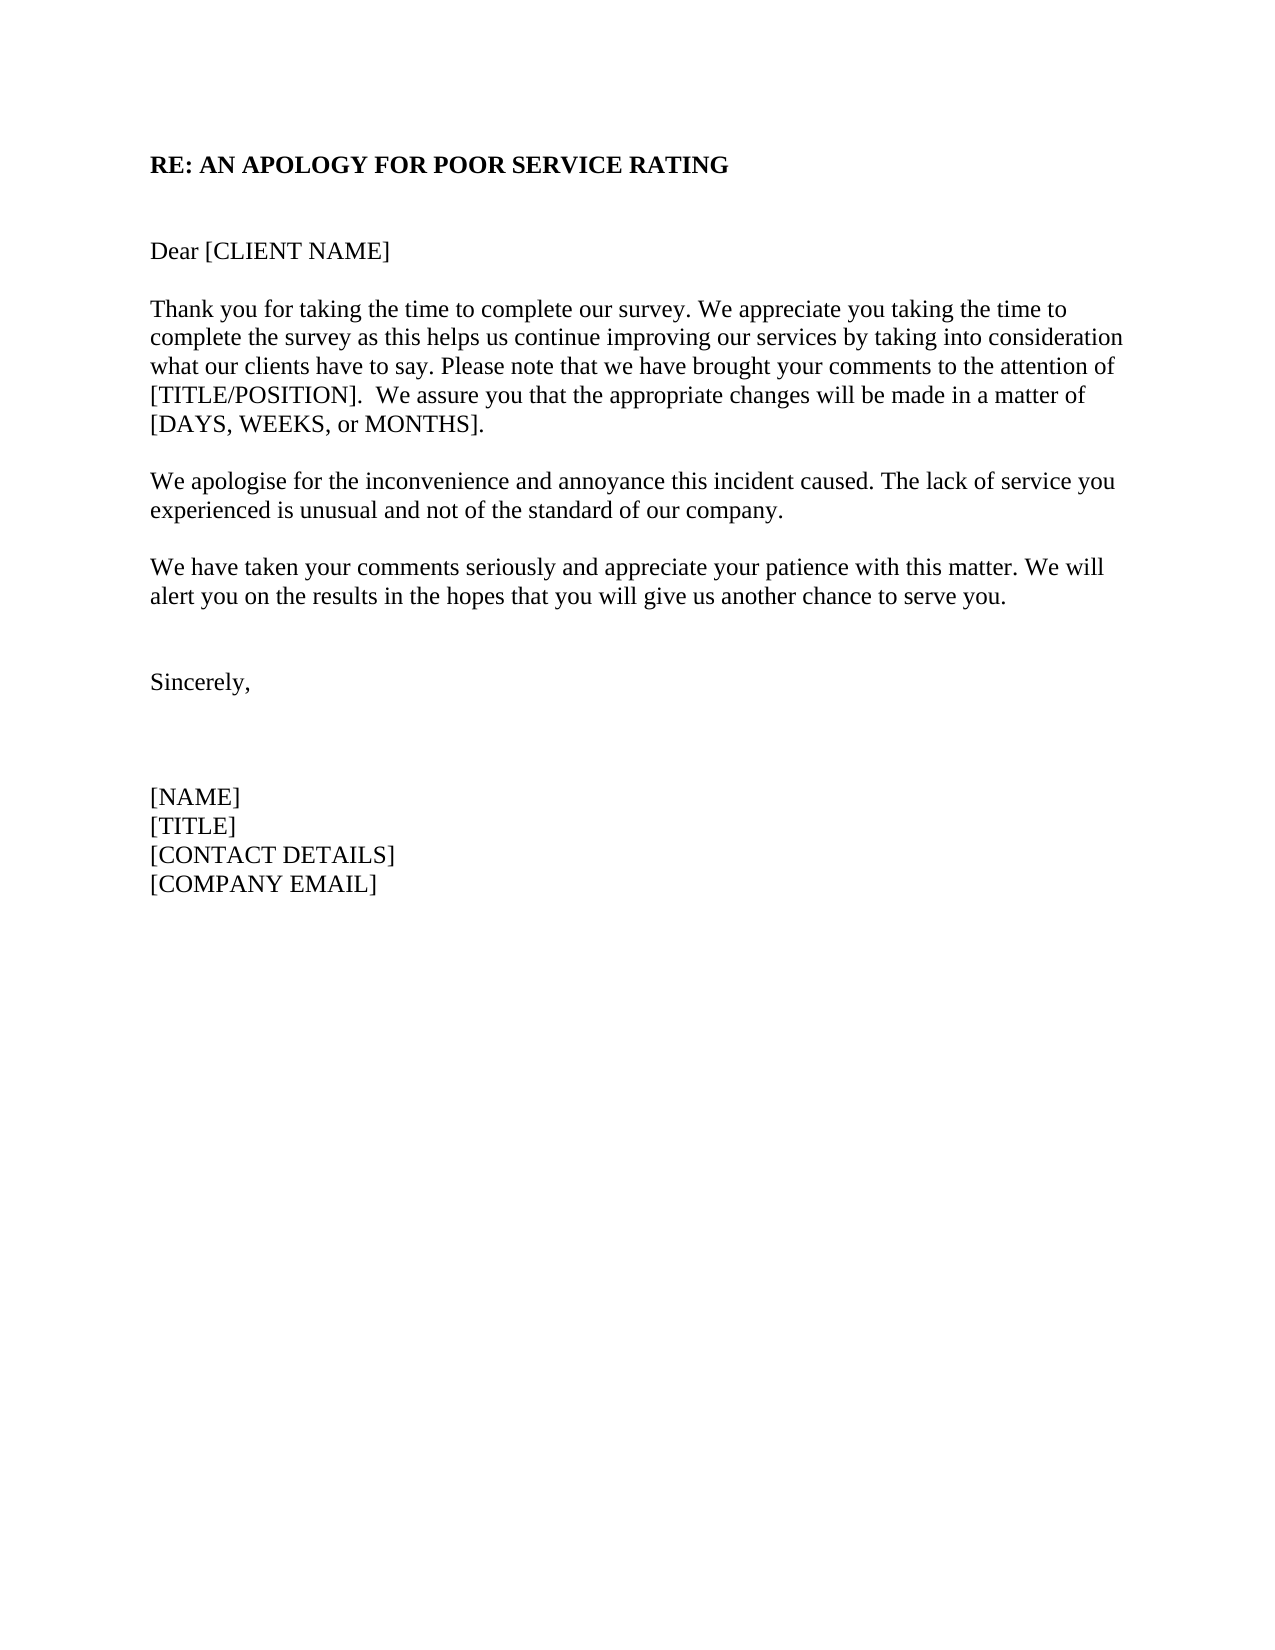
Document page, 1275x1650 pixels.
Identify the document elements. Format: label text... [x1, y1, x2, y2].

text [CONTACT DETAILS] [150, 840, 1125, 869]
text Thank you for taking the time to complete our survey. We appreciate you taking the time to complete the survey as this helps us continue improving our services by taking into consideration what our clients have to say. Please note that we have brought your comments to the attention of [TITLE/POSITION]. We assure you that the appropriate changes will be made in a matter of [DAYS, WEEKS, or MONTHS]. [150, 294, 1125, 437]
text [NAME] [150, 782, 1125, 811]
text We apologise for the inconvenience and annoyance this incident caused. The lack of service you experienced is unusual and not of the standard of our company. [150, 466, 1125, 524]
text [TITLE] [150, 811, 1125, 840]
text Sincerely, [150, 667, 1125, 696]
text We have taken your comments seriously and appreciate your patience with this matter. We will alert you on the results in the hopes that you will give us another chance to serve you. [150, 552, 1125, 610]
text RE: AN APOLOGY FOR POOR SERVICE RATING [150, 150, 1125, 179]
text [COMPANY EMAIL] [150, 869, 1125, 897]
text Dear [CLIENT NAME] [150, 236, 1125, 265]
